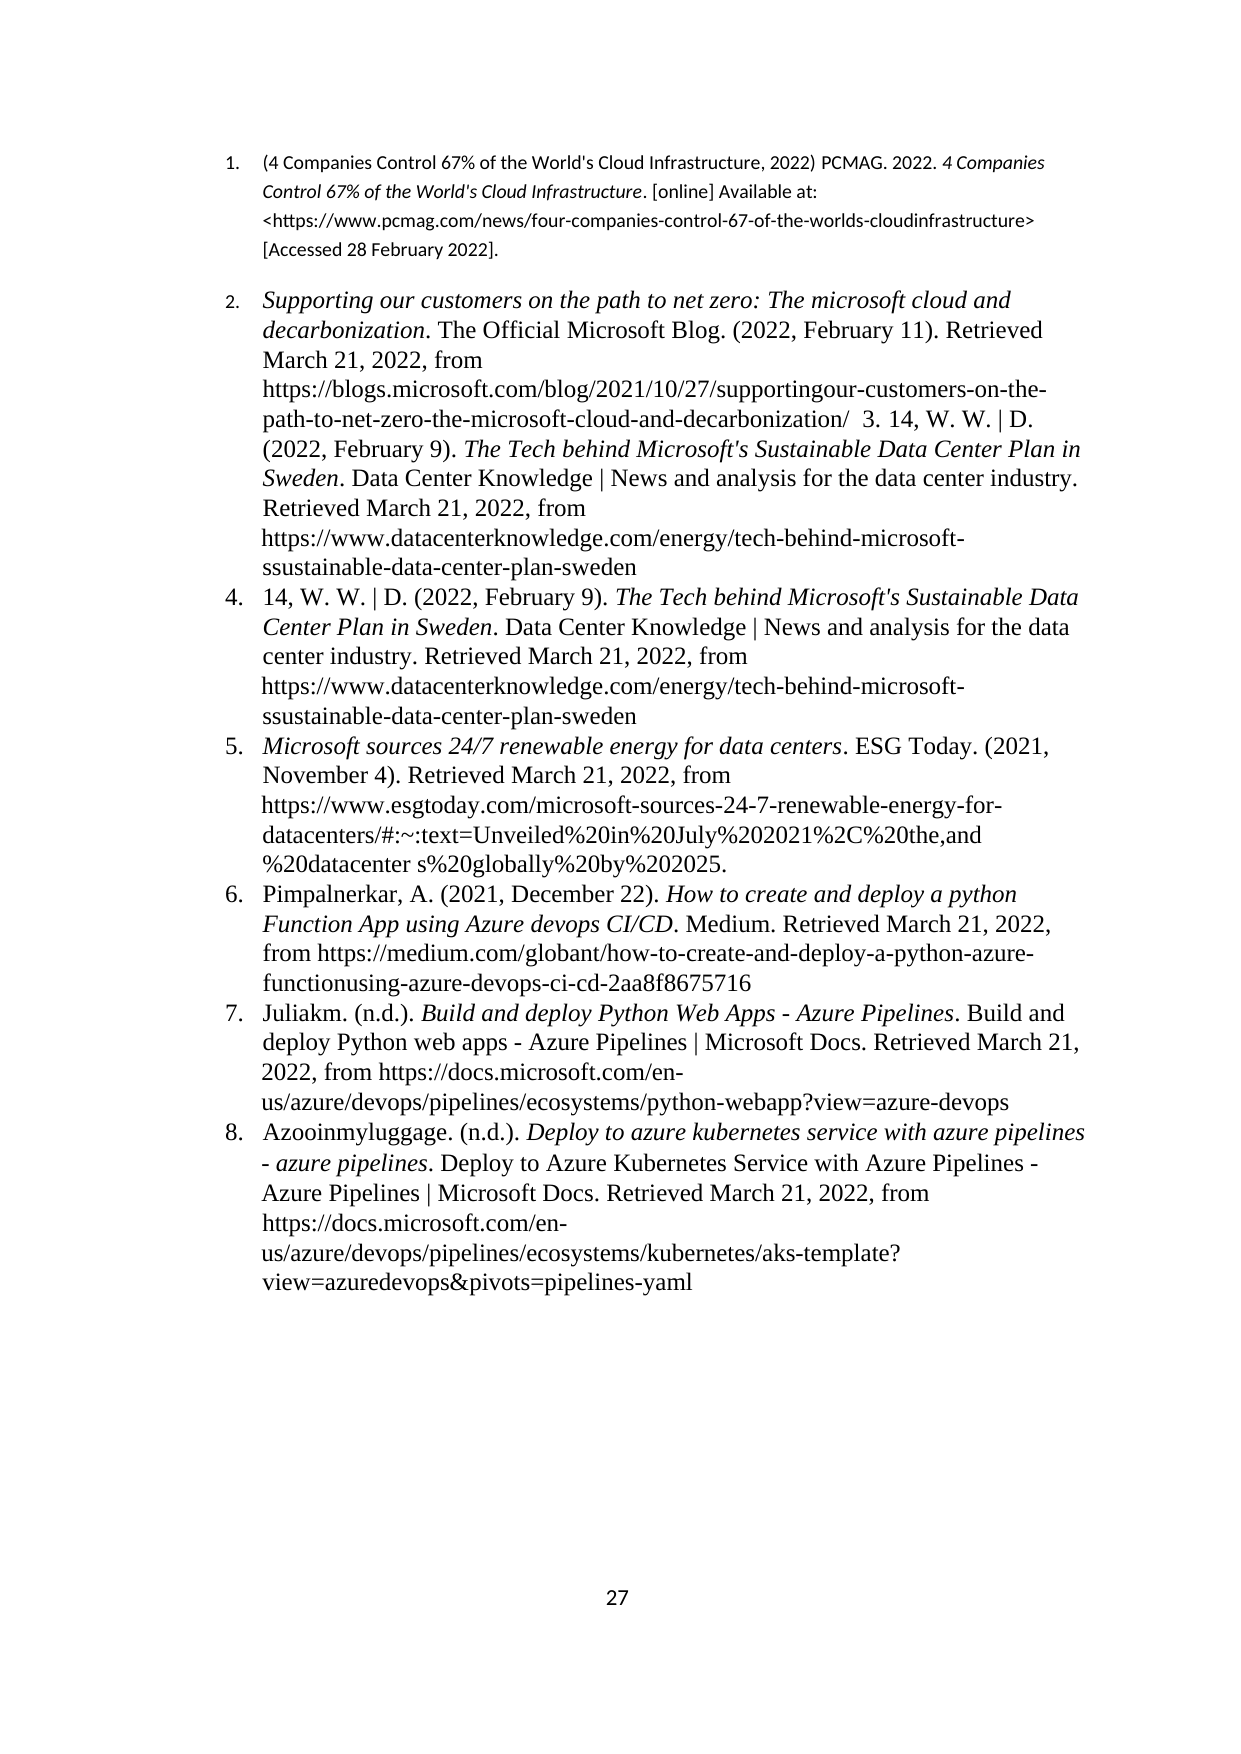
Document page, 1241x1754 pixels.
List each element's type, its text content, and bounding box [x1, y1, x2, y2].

list Supporting our customers on the path to net zero: The microsoft cloud and decarbonization. The Official Microsoft Blog. (2022, February 11). Retrieved March 21, 2022, from https://blogs.microsoft.com/blog/2021/10/27/supportingour-customers-on-the-path-to-net-zero-the-microsoft-cloud-and-decarbonization/ 3. 14, W. W. | D. (2022, February 9). The Tech behind Microsoft's Sustainable Data Center Plan in Sweden. Data Center Knowledge | News and analysis for the data center industry. Retrieved March 21, 2022, from [225, 286, 1091, 522]
list Juliakm. (n.d.). Build and deploy Python Web Apps - Azure Pipelines. Build and deploy Python web apps - Azure Pipelines | Microsoft Docs. Retrieved March 21, [225, 998, 1091, 1056]
text https://www.esgtoday.com/microsoft-sources-24-7-renewable-energy-for-datacenters/#:~:text=Unveiled%20in%20July%202021%2C%20the,and%20datacenter s%20globally%20by%202025. [261, 790, 1091, 878]
list (4 Companies Control 67% of the World's Cloud Infrastructure, 2022) PCMAG. 2022. 4 Companies Control 67% of the World's Cloud Infrastructure. [online] Available at: <https://www.pcmag.com/news/four-companies-control-67-of-the-worlds-cloudinfrastructure> [Accessed 28 February 2022]. [225, 150, 1091, 262]
list Microsoft sources 24/7 renewable energy for data centers. ESG Today. (2021, November 4). Retrieved March 21, 2022, from [225, 731, 1091, 789]
text https://www.datacenterknowledge.com/energy/tech-behind-microsoft-ssustainable-data-center-plan-sweden [261, 671, 1091, 729]
text us/azure/devops/pipelines/ecosystems/python-webapp?view=azure-devops [261, 1087, 1091, 1116]
list Pimpalnerkar, A. (2021, December 22). How to create and deploy a python Function App using Azure devops CI/CD. Medium. Retrieved March 21, 2022, from https://medium.com/globant/how-to-create-and-deploy-a-python-azure-functionusing-azure-devops-ci-cd-2aa8f8675716 [225, 879, 1091, 997]
list Azooinmyluggage. (n.d.). Deploy to azure kubernetes service with azure pipelines [225, 1117, 1091, 1146]
text us/azure/devops/pipelines/ecosystems/kubernetes/aks-template?view=azuredevops&pivots=pipelines-yaml [261, 1238, 1091, 1296]
text https://www.datacenterknowledge.com/energy/tech-behind-microsoft-ssustainable-data-center-plan-sweden [261, 523, 1091, 581]
text - azure pipelines. Deploy to Azure Kubernetes Service with Azure Pipelines - [261, 1148, 1091, 1177]
text 2022, from https://docs.microsoft.com/en- [261, 1057, 1091, 1086]
text Azure Pipelines | Microsoft Docs. Retrieved March 21, 2022, from https://docs.microsoft.com/en- [261, 1178, 1091, 1236]
list 14, W. W. | D. (2022, February 9). The Tech behind Microsoft's Sustainable Data Center Plan in Sweden. Data Center Knowledge | News and analysis for the data center industry. Retrieved March 21, 2022, from [225, 582, 1091, 670]
